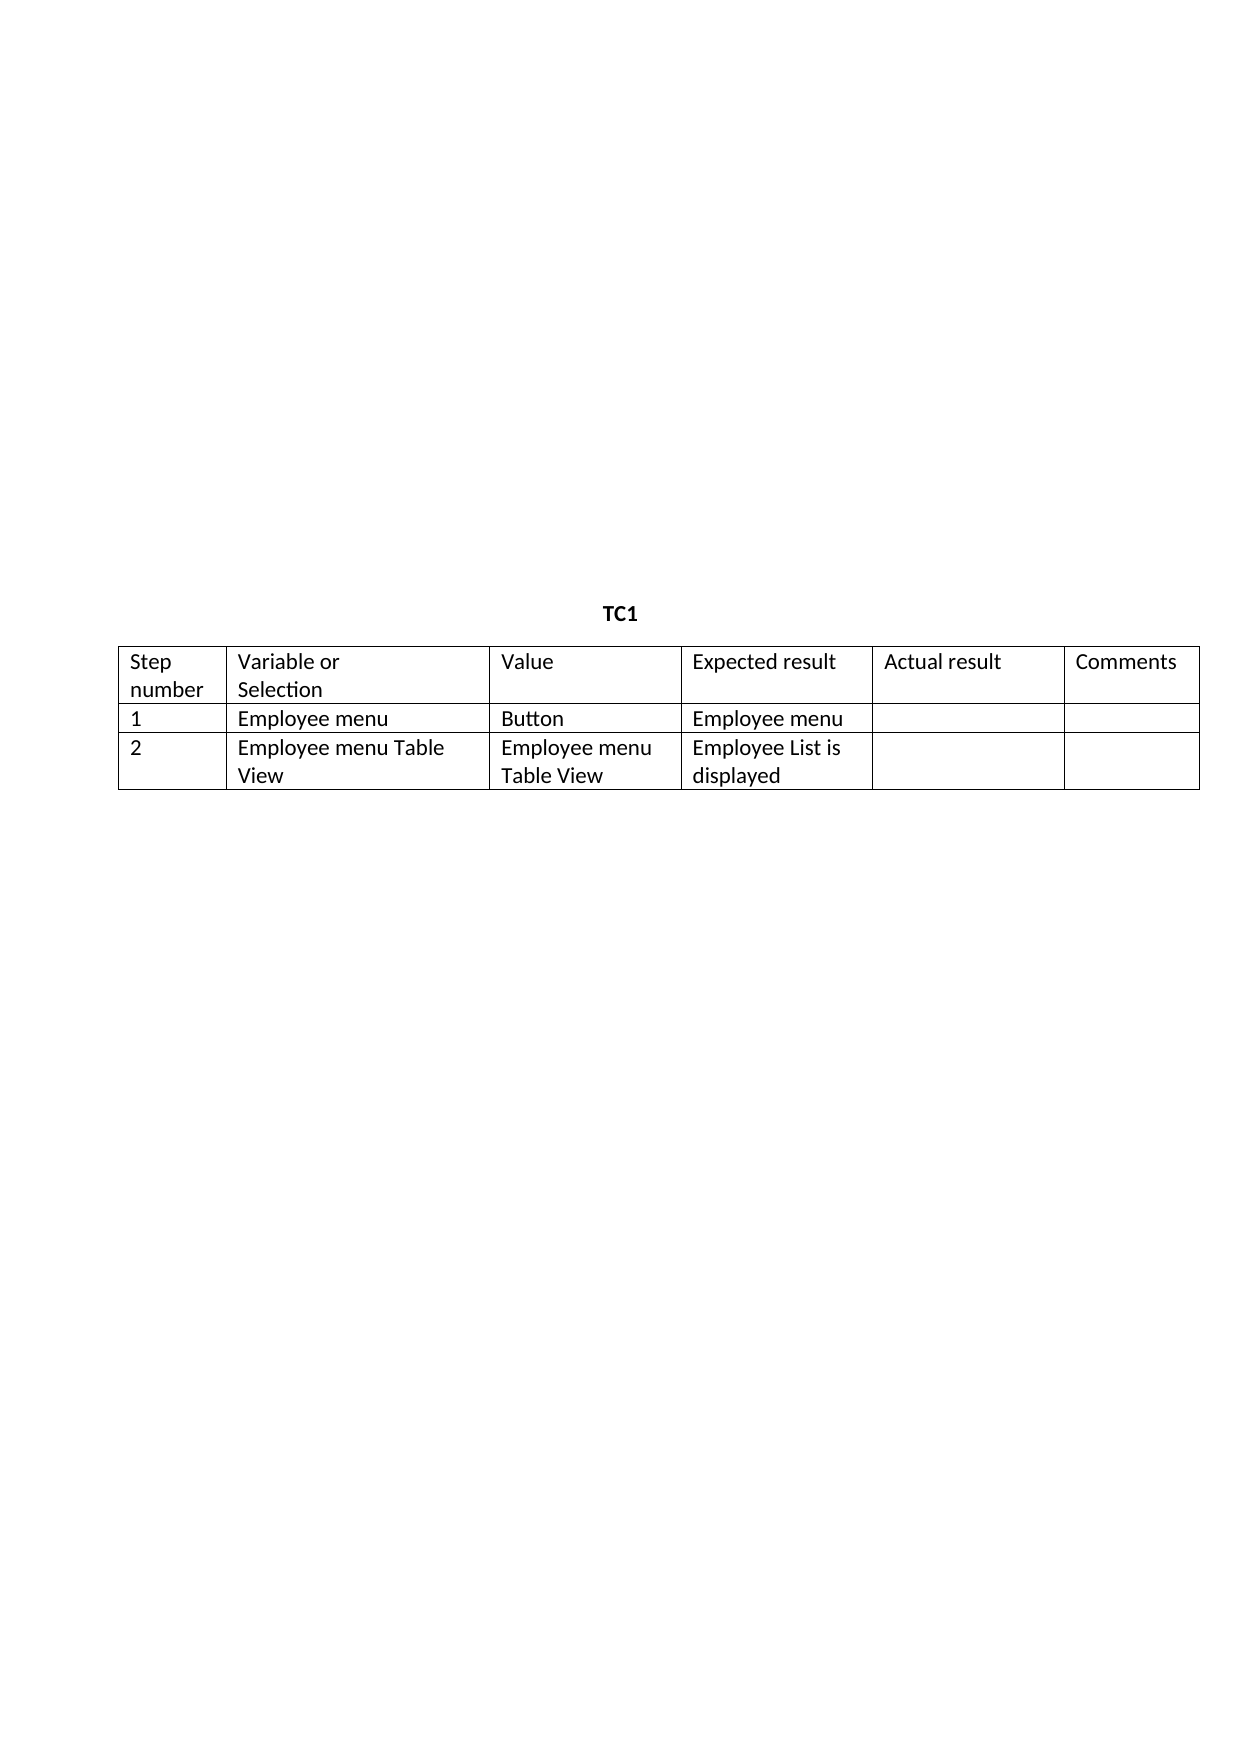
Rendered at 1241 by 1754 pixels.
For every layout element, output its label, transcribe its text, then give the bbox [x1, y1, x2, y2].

table_cell [873, 704, 1064, 732]
table_cell Button [490, 704, 681, 732]
text TC1 [118, 599, 1122, 627]
table_cell [1065, 704, 1199, 732]
table_header Comments [1065, 647, 1199, 703]
table_cell Employee menu [682, 704, 872, 732]
table_header Expected result [682, 647, 872, 703]
table_header Variable or Selection [227, 647, 489, 703]
table_cell Employee menu Table View [490, 733, 681, 789]
table_cell [873, 733, 1064, 789]
table_header Step number [119, 647, 226, 703]
table_cell Employee menu [227, 704, 489, 732]
table_cell 1 [119, 704, 226, 732]
table_header Actual result [873, 647, 1064, 703]
table_cell Employee List is displayed [682, 733, 872, 789]
table_cell 2 [119, 733, 226, 789]
table_header Value [490, 647, 681, 703]
table_cell [1065, 733, 1199, 789]
table_cell Employee menu Table View [227, 733, 489, 789]
